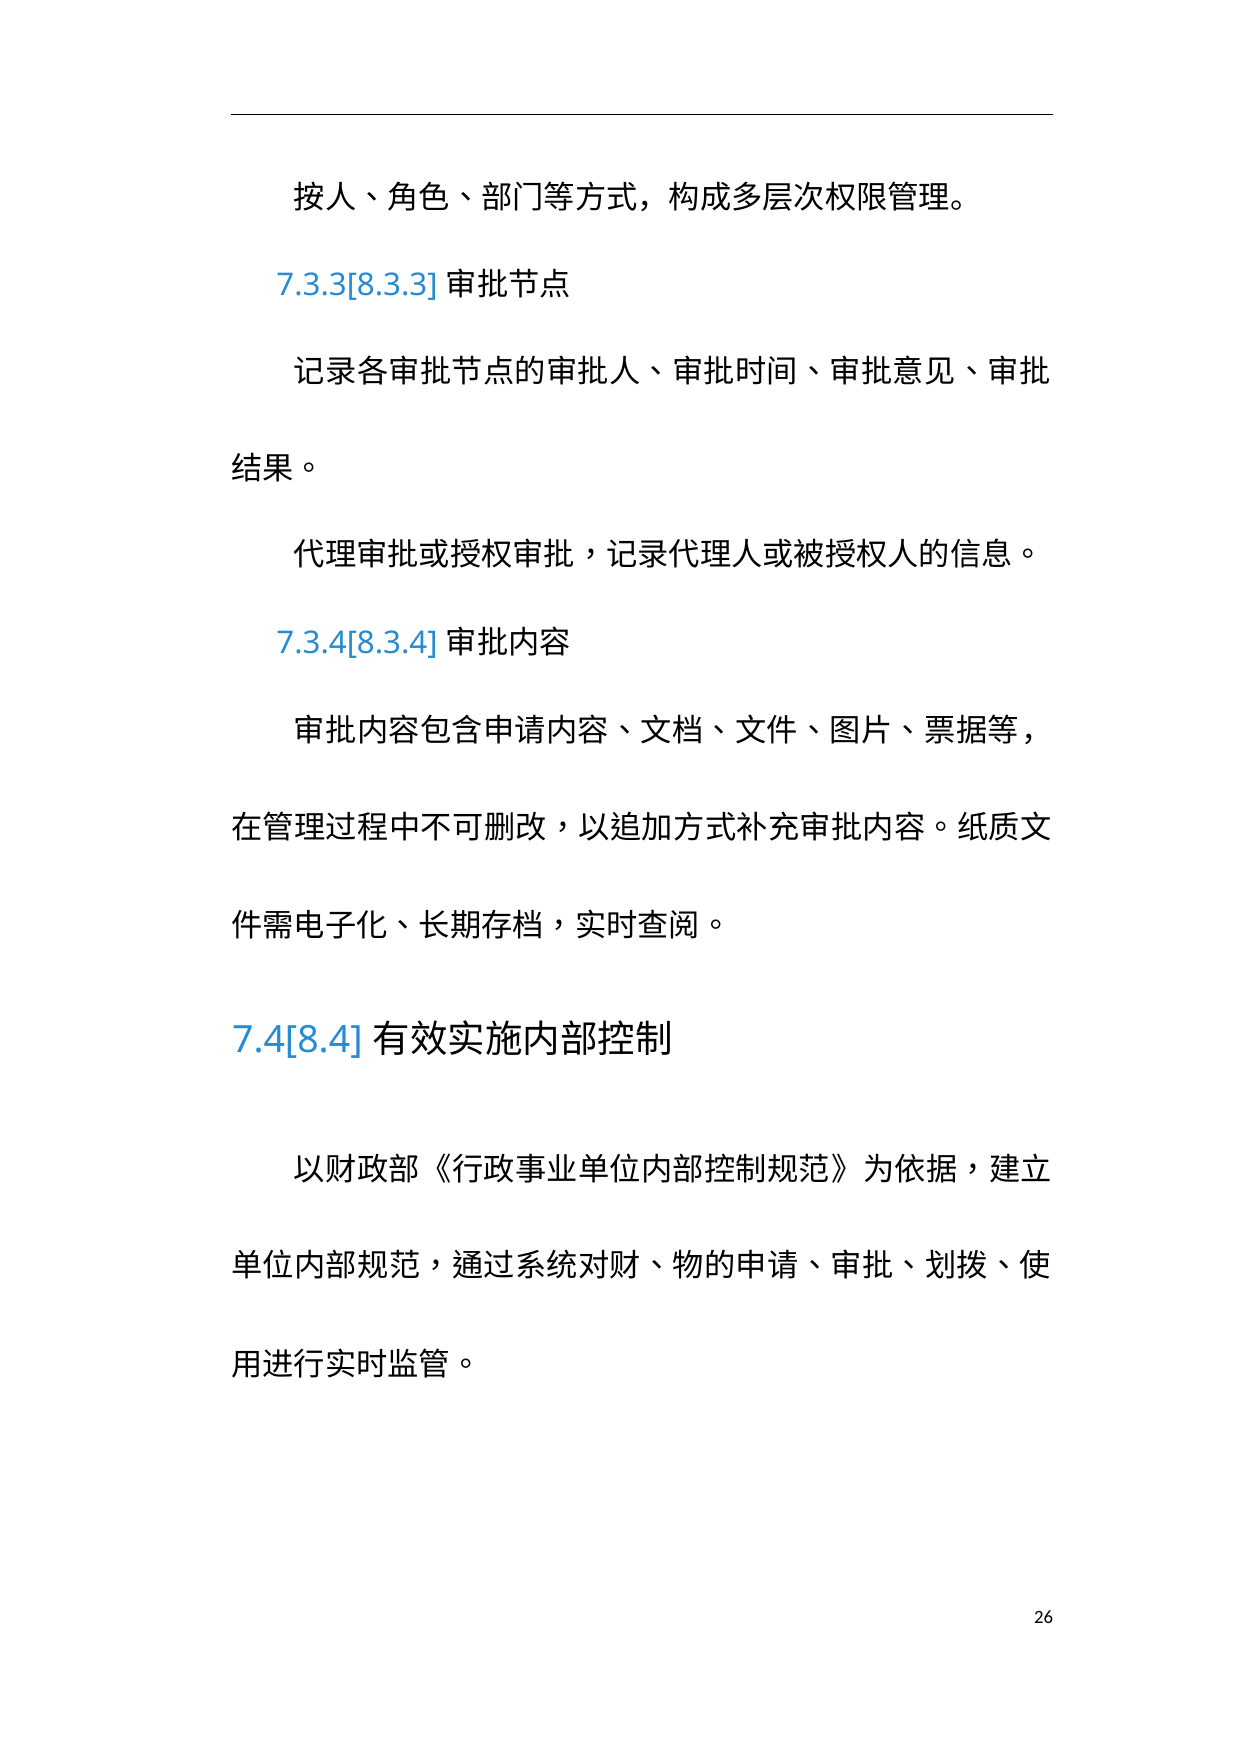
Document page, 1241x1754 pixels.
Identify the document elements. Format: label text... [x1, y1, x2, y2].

text 记录各审批节点的审批人、审批时间、审批意见、审批结果。 [231, 337, 1053, 500]
text 以财政部《行政事业单位内部控制规范》为依据，建立单位内部规范，通过系统对财、物的申请、审批、划拨、使用进行实时监管。 [231, 1134, 1053, 1394]
text 审批内容包含申请内容、文档、文件、图片、票据等，在管理过程中不可删改，以追加方式补充审批内容。纸质文件需电子化、长期存档，实时查阅。 [231, 695, 1053, 955]
list 审批节点 [276, 250, 1053, 315]
subtitle 有效实施内部控制 [232, 1005, 1053, 1070]
text 代理审批或授权审批，记录代理人或被授权人的信息。 [231, 521, 1053, 586]
text 按人、角色、部门等方式，构成多层次权限管理。 [231, 162, 1053, 227]
list 审批内容 [276, 607, 1053, 672]
